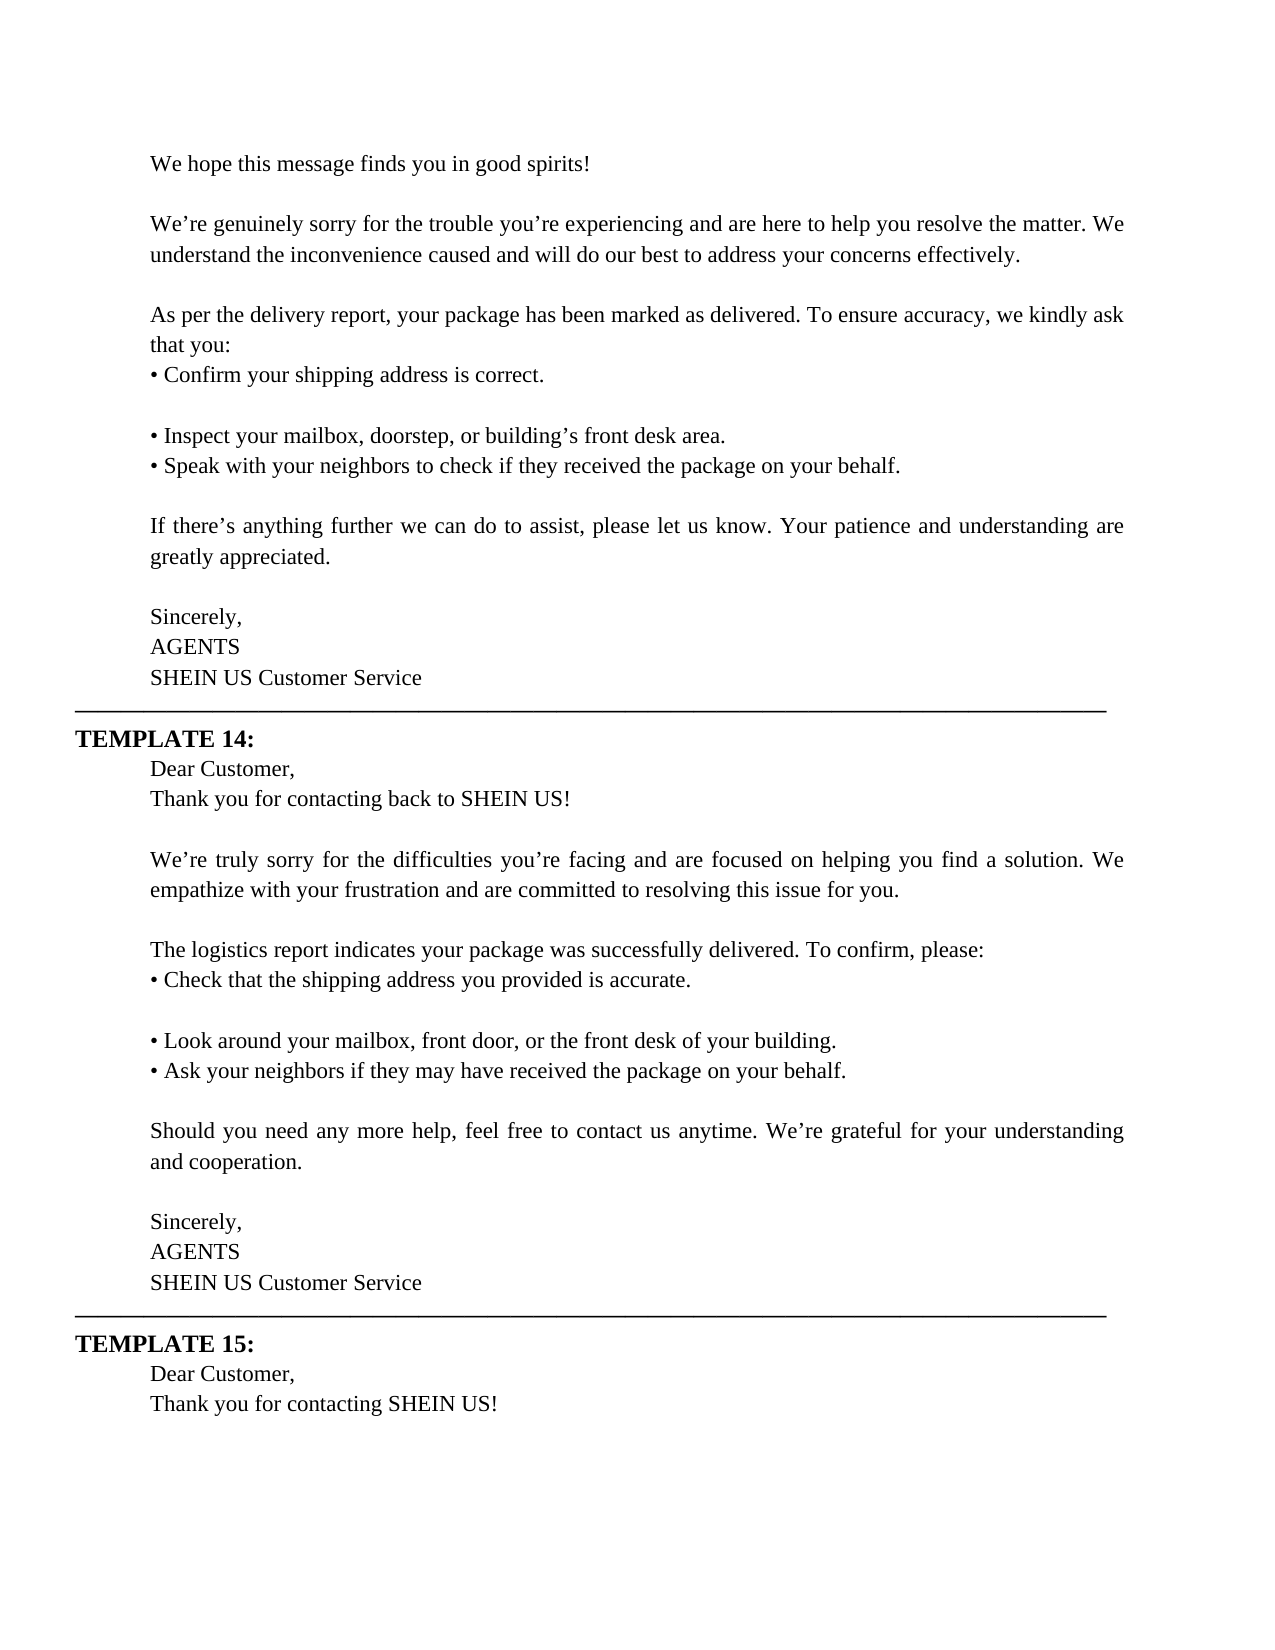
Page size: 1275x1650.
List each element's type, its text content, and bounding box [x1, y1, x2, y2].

text Should you need any more help, feel free to contact us anytime. We’re grateful for your understanding and cooperation. [150, 1118, 1125, 1174]
text Dear Customer, [150, 1360, 1125, 1387]
text We’re genuinely sorry for the trouble you’re experiencing and are here to help you resolve the matter. We understand the inconvenience caused and will do our best to address your concerns effectively. [150, 210, 1125, 267]
subtitle TEMPLATE 15: [75, 1329, 1125, 1358]
text • Speak with your neighbors to check if they received the package on your behalf. [150, 452, 1125, 478]
text The logistics report indicates your package was successfully delivered. To confirm, please: [150, 936, 1125, 963]
text • Ask your neighbors if they may have received the package on your behalf. [150, 1057, 1125, 1083]
text Thank you for contacting SHEIN US! [150, 1390, 1125, 1417]
text ————————————————————————————————————————————— [75, 1301, 1125, 1327]
text AGENTS [150, 633, 1125, 660]
text ————————————————————————————————————————————— [75, 696, 1125, 722]
text SHEIN US Customer Service [150, 1269, 1125, 1295]
text • Confirm your shipping address is correct. [150, 361, 1125, 388]
text AGENTS [150, 1238, 1125, 1265]
text Sincerely, [150, 603, 1125, 629]
text As per the delivery report, your package has been marked as delivered. To ensure accuracy, we kindly ask that you: [150, 301, 1125, 358]
text We’re truly sorry for the difficulties you’re facing and are focused on helping you find a solution. We empathize with your frustration and are committed to resolving this issue for you. [150, 846, 1125, 902]
text Dear Customer, [150, 755, 1125, 781]
text • Inspect your mailbox, doorstep, or building’s front desk area. [150, 422, 1125, 448]
text If there’s anything further we can do to assist, please let us know. Your patience and understanding are greatly appreciated. [150, 512, 1125, 569]
text SHEIN US Customer Service [150, 663, 1125, 690]
text We hope this message finds you in good spirits! [150, 150, 1125, 176]
text Sincerely, [150, 1208, 1125, 1234]
text Thank you for contacting back to SHEIN US! [150, 785, 1125, 812]
text • Check that the shipping address you provided is accurate. [150, 967, 1125, 993]
subtitle TEMPLATE 14: [75, 724, 1125, 753]
text • Look around your mailbox, front door, or the front desk of your building. [150, 1027, 1125, 1053]
